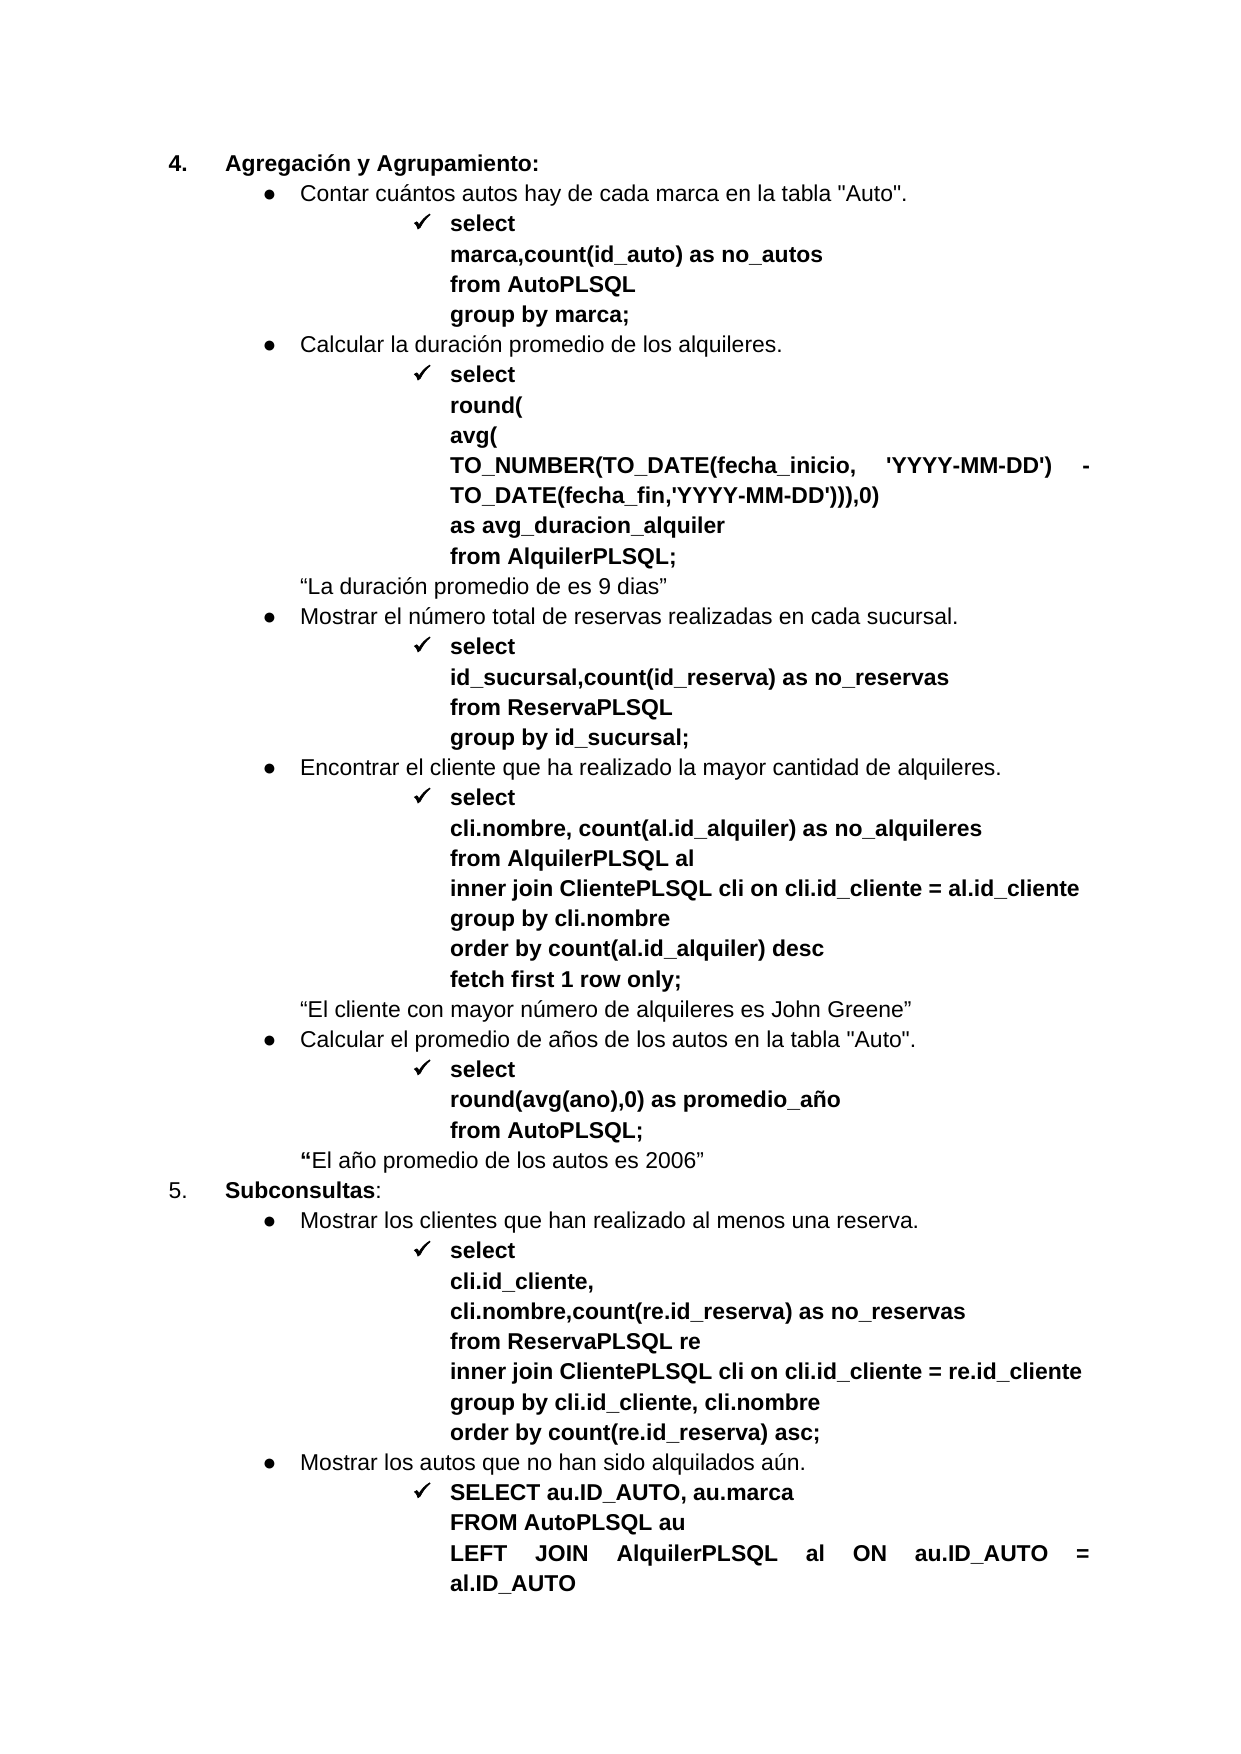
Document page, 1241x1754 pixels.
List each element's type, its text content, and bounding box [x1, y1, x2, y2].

list from AutoPLSQL [450, 271, 1090, 297]
list group by id_sucursal; [450, 724, 1090, 750]
list LEFT JOIN AlquilerPLSQL al ON au.ID_AUTO = al.ID_AUTO [450, 1539, 1090, 1596]
list cli.id_cliente, [450, 1268, 1090, 1294]
list avg( [450, 422, 1090, 448]
list order by count(re.id_reserva) asc; [450, 1419, 1090, 1445]
text inner join ClientePLSQL cli on cli.id_cliente = al.id_cliente [450, 875, 1090, 901]
text group by cli.nombre [450, 905, 1090, 932]
text from AutoPLSQL; [450, 1117, 1090, 1143]
list Calcular la duración promedio de los alquileres. [262, 331, 1090, 358]
list Mostrar los autos que no han sido alquilados aún. [262, 1449, 1090, 1475]
list Encontrar el cliente que ha realizado la mayor cantidad de alquileres. [262, 754, 1090, 781]
text fetch first 1 row only; [450, 966, 1090, 992]
list Agregación y Agrupamiento: [187, 150, 1090, 176]
list select [412, 633, 1090, 660]
list Mostrar los clientes que han realizado al menos una reserva. [262, 1207, 1090, 1234]
list as avg_duracion_alquiler [450, 512, 1090, 539]
text from AlquilerPLSQL al [450, 845, 1090, 871]
list FROM AutoPLSQL au [450, 1509, 1090, 1536]
list from ReservaPLSQL re [450, 1328, 1090, 1354]
text round(avg(ano),0) as promedio_año [450, 1086, 1090, 1113]
list from ReservaPLSQL [450, 694, 1090, 720]
list inner join ClientePLSQL cli on cli.id_cliente = re.id_cliente [450, 1358, 1090, 1385]
list select [412, 1237, 1090, 1264]
list TO_NUMBER(TO_DATE(fecha_inicio, 'YYYY-MM-DD') -TO_DATE(fecha_fin,'YYYY-MM-DD'))),0) [450, 452, 1090, 509]
list group by cli.id_cliente, cli.nombre [450, 1388, 1090, 1415]
text order by count(al.id_alquiler) desc [450, 935, 1090, 962]
list select [412, 784, 1090, 811]
list cli.nombre,count(re.id_reserva) as no_reservas [450, 1298, 1090, 1324]
list SELECT au.ID_AUTO, au.marca [412, 1479, 1090, 1506]
list Calcular el promedio de años de los autos en la tabla "Auto". [262, 1026, 1090, 1052]
list select [412, 361, 1090, 388]
list Subconsultas: [187, 1177, 1090, 1203]
list group by marca; [450, 301, 1090, 327]
list select [412, 210, 1090, 237]
list marca,count(id_auto) as no_autos [450, 241, 1090, 267]
list Mostrar el número total de reservas realizadas en cada sucursal. [262, 603, 1090, 629]
list from AlquilerPLSQL; [450, 543, 1090, 569]
list id_sucursal,count(id_reserva) as no_reservas [450, 663, 1090, 690]
list round( [450, 392, 1090, 418]
text “La duración promedio de es 9 dias” [150, 573, 1090, 599]
text “El año promedio de los autos es 2006” [150, 1147, 1090, 1173]
text cli.nombre, count(al.id_alquiler) as no_alquileres [450, 814, 1090, 841]
list Contar cuántos autos hay de cada marca en la tabla "Auto". [262, 180, 1090, 207]
list select [412, 1056, 1090, 1083]
text “El cliente con mayor número de alquileres es John Greene” [150, 996, 1090, 1022]
